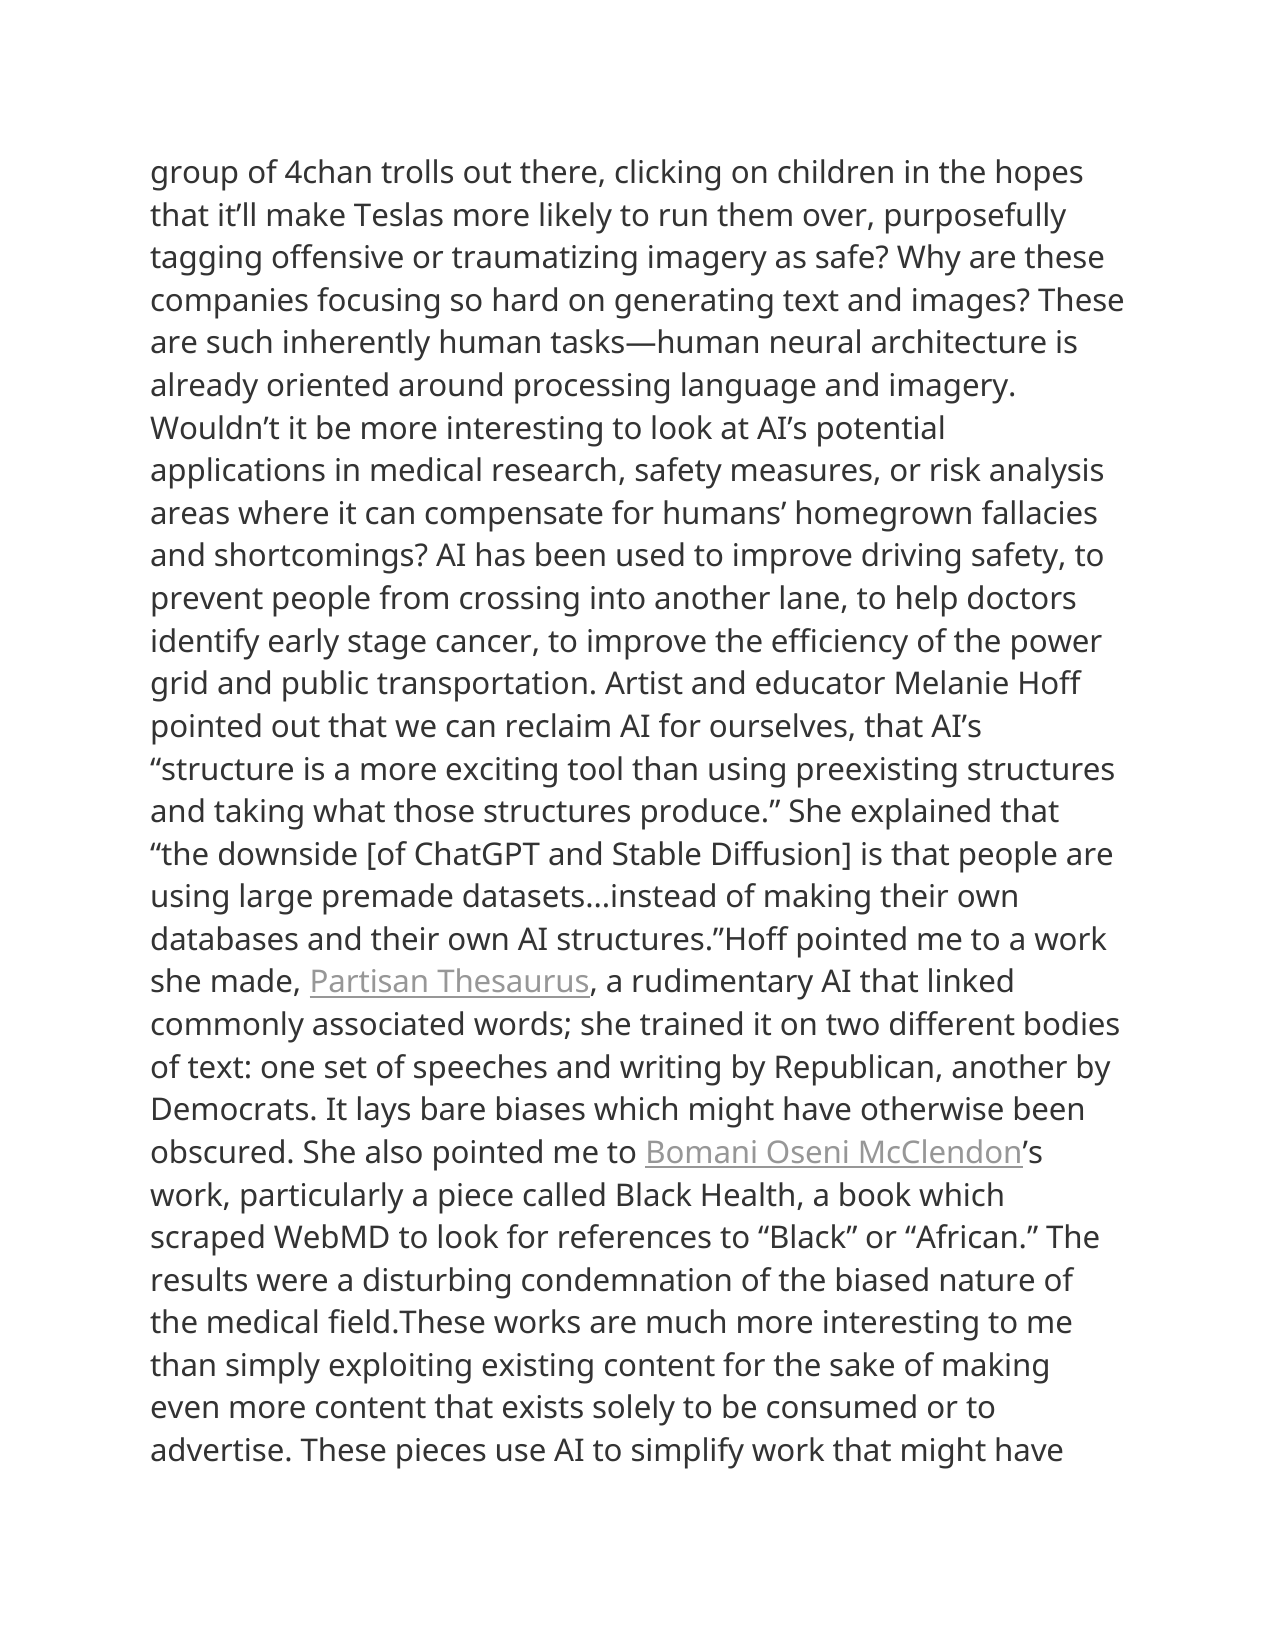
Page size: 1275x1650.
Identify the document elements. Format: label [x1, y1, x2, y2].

text [150, 150, 1125, 1471]
